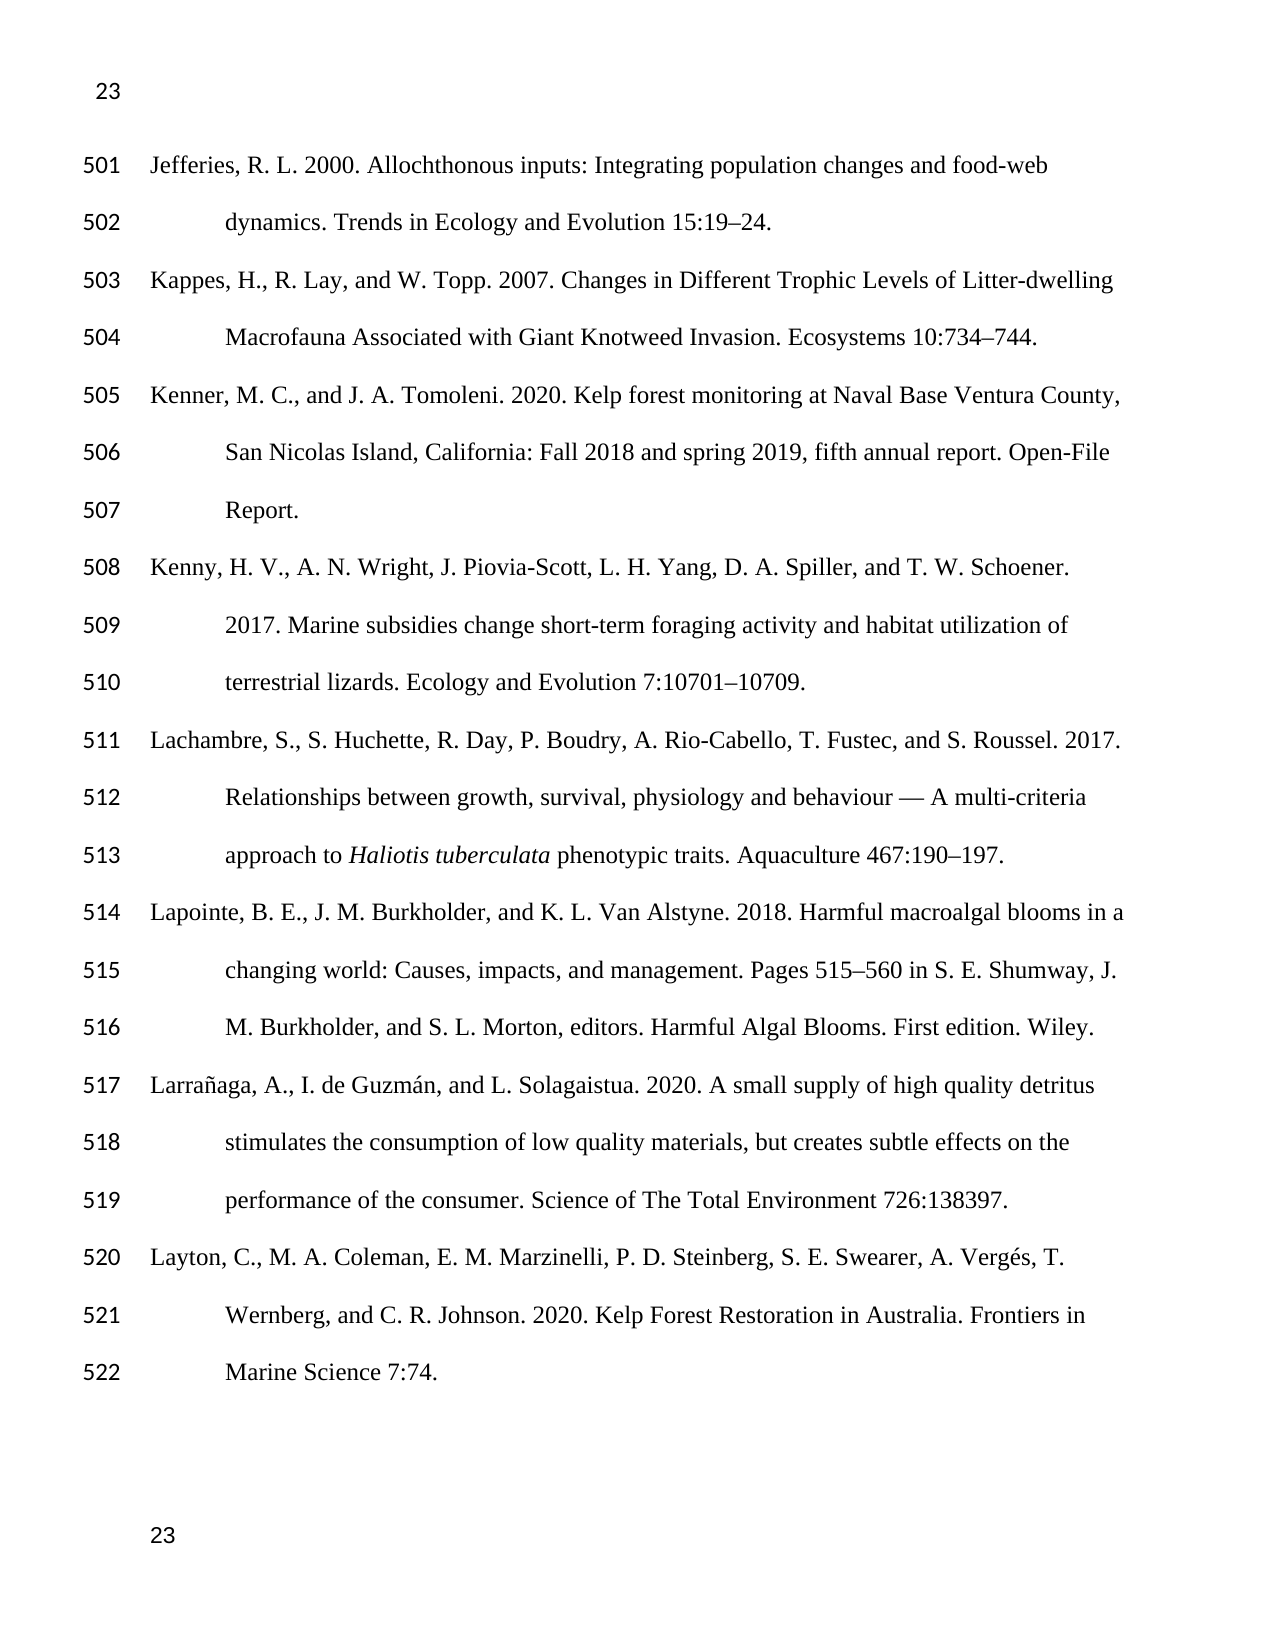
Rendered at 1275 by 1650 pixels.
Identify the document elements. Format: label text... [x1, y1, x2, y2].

text Kenner, M. C., and J. A. Tomoleni. 2020. Kelp forest monitoring at Naval Base Ventura County, San Nicolas Island, California: Fall 2018 and spring 2019, fifth annual report. Open-File Report. [150, 380, 1125, 524]
text Lapointe, B. E., J. M. Burkholder, and K. L. Van Alstyne. 2018. Harmful macroalgal blooms in a changing world: Causes, impacts, and management. Pages 515–560 in S. E. Shumway, J. M. Burkholder, and S. L. Morton, editors. Harmful Algal Blooms. First edition. Wiley. [150, 897, 1125, 1041]
text Larrañaga, A., I. de Guzmán, and L. Solagaistua. 2020. A small supply of high quality detritus stimulates the consumption of low quality materials, but creates subtle effects on the performance of the consumer. Science of The Total Environment 726:138397. [150, 1070, 1125, 1214]
text Kappes, H., R. Lay, and W. Topp. 2007. Changes in Different Trophic Levels of Litter-dwelling Macrofauna Associated with Giant Knotweed Invasion. Ecosystems 10:734–744. [150, 265, 1125, 351]
text Lachambre, S., S. Huchette, R. Day, P. Boudry, A. Rio-Cabello, T. Fustec, and S. Roussel. 2017. Relationships between growth, survival, physiology and behaviour — A multi-criteria approach to Haliotis tuberculata phenotypic traits. Aquaculture 467:190–197. [150, 725, 1125, 869]
text Jefferies, R. L. 2000. Allochthonous inputs: Integrating population changes and food-web dynamics. Trends in Ecology and Evolution 15:19–24. [150, 150, 1125, 236]
text Layton, C., M. A. Coleman, E. M. Marzinelli, P. D. Steinberg, S. E. Swearer, A. Vergés, T. Wernberg, and C. R. Johnson. 2020. Kelp Forest Restoration in Australia. Frontiers in Marine Science 7:74. [150, 1242, 1125, 1386]
text Kenny, H. V., A. N. Wright, J. Piovia-Scott, L. H. Yang, D. A. Spiller, and T. W. Schoener. 2017. Marine subsidies change short-term foraging activity and habitat utilization of terrestrial lizards. Ecology and Evolution 7:10701–10709. [150, 552, 1125, 696]
